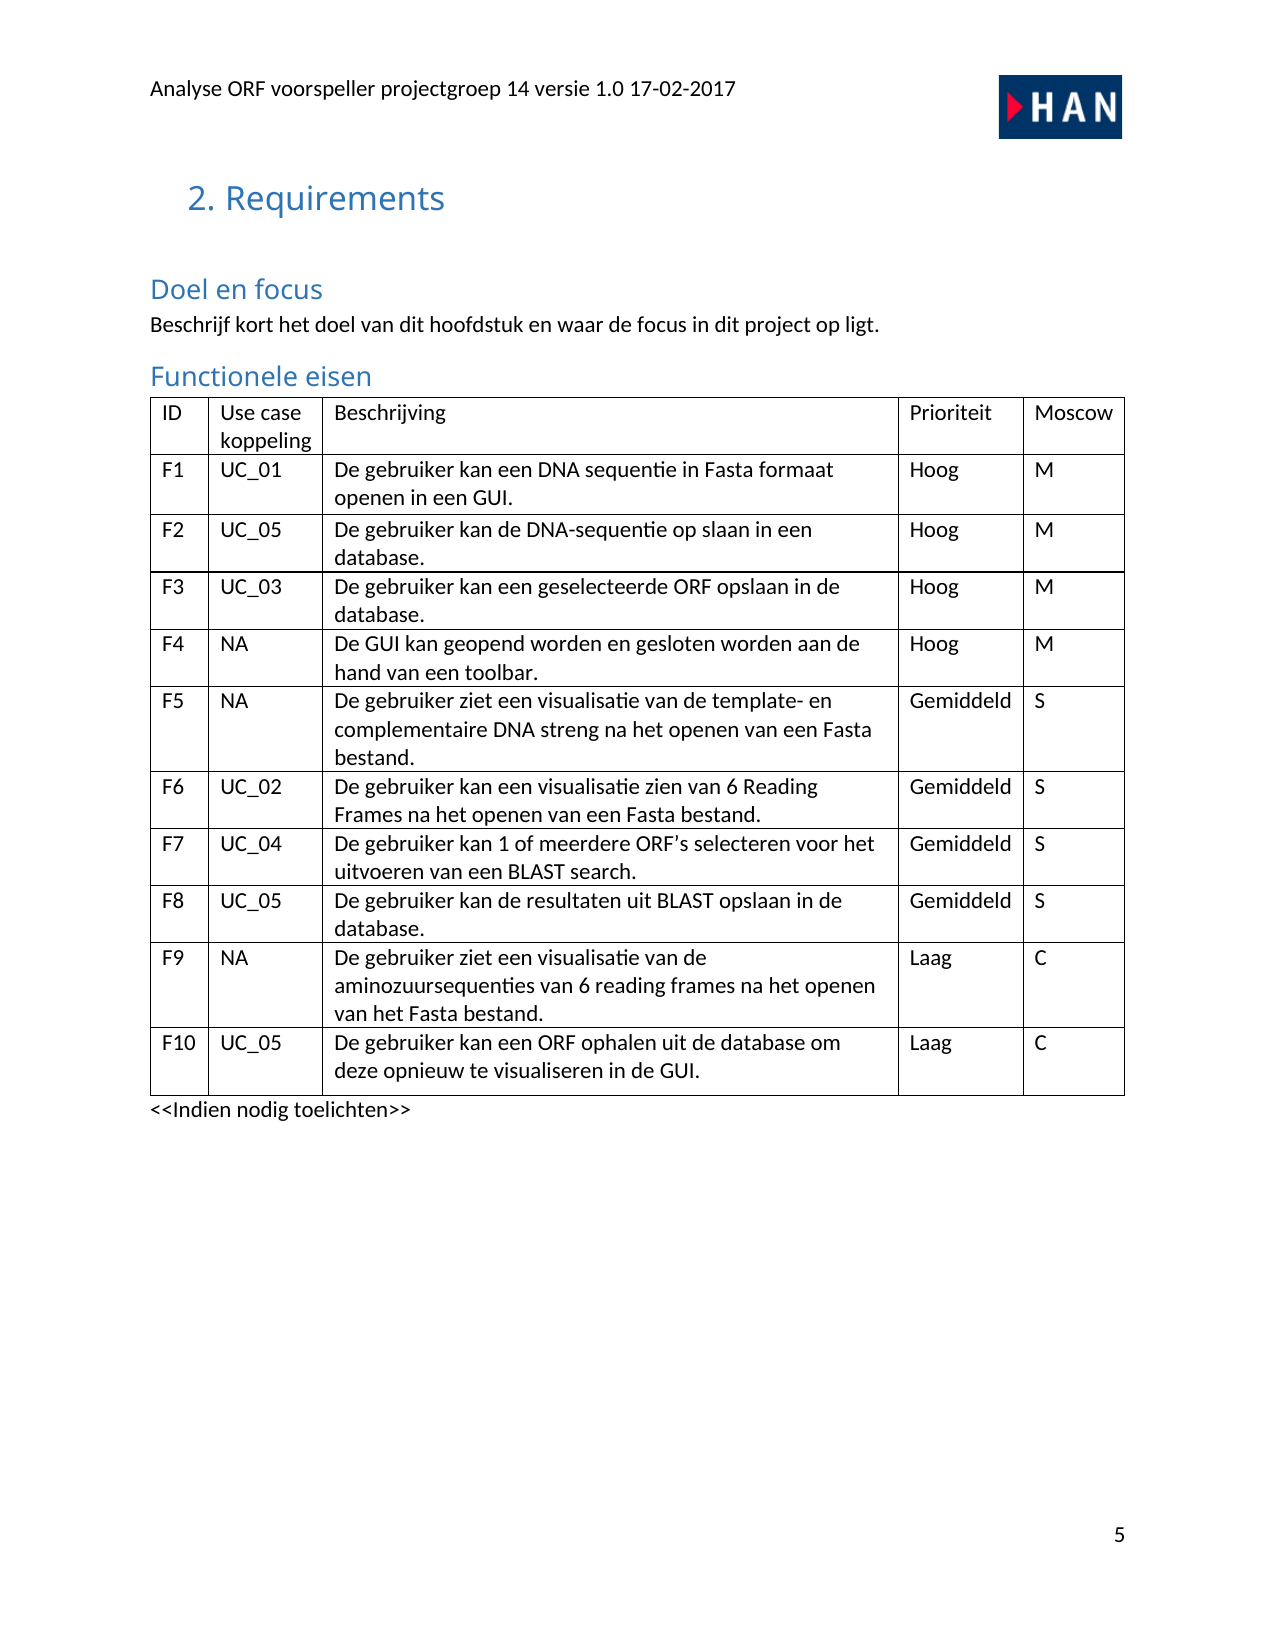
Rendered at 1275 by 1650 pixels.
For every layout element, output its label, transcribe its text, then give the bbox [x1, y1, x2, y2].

table_cell De gebruiker kan een visualisatie zien van 6 Reading Frames na het openen van een Fasta bestand. [323, 772, 898, 828]
table_cell M [1024, 455, 1124, 514]
subtitle Requirements [187, 175, 1125, 220]
table_cell F4 [151, 630, 208, 686]
table_header Beschrijving [323, 398, 898, 454]
table_cell NA [209, 687, 322, 771]
table_cell F7 [151, 829, 208, 885]
table_cell UC_02 [209, 772, 322, 828]
table_cell De GUI kan geopend worden en gesloten worden aan de hand van een toolbar. [323, 630, 898, 686]
table_cell F1 [151, 455, 208, 514]
table_cell Gemiddeld [899, 886, 1023, 942]
text <<Indien nodig toelichten>> [150, 1096, 1125, 1123]
table_cell F6 [151, 772, 208, 828]
table_cell M [1024, 573, 1124, 628]
table_cell De gebruiker ziet een visualisatie van de template- en complementaire DNA streng na het openen van een Fasta bestand. [323, 687, 898, 771]
table_cell M [1024, 630, 1124, 686]
table_cell Hoog [899, 515, 1023, 571]
table_cell De gebruiker kan 1 of meerdere ORF’s selecteren voor het uitvoeren van een BLAST search. [323, 829, 898, 885]
subtitle Doel en focus [150, 271, 1125, 308]
table_cell M [1024, 515, 1124, 571]
table_cell S [1024, 829, 1124, 885]
table_cell Gemiddeld [899, 687, 1023, 771]
table_cell De gebruiker ziet een visualisatie van de aminozuursequenties van 6 reading frames na het openen van het Fasta bestand. [323, 943, 898, 1027]
table_cell NA [209, 943, 322, 1027]
table_cell F8 [151, 886, 208, 942]
table_cell C [1024, 943, 1124, 1027]
subtitle Functionele eisen [150, 357, 1125, 394]
table_cell Laag [899, 1028, 1023, 1094]
table_cell Hoog [899, 455, 1023, 514]
table_cell UC_01 [209, 455, 322, 514]
table_cell Hoog [899, 573, 1023, 628]
table_cell De gebruiker kan de DNA-sequentie op slaan in een database. [323, 515, 898, 571]
table_cell UC_05 [209, 1028, 322, 1094]
table_cell F2 [151, 515, 208, 571]
table_cell Laag [899, 943, 1023, 1027]
table_cell UC_05 [209, 515, 322, 571]
text Beschrijf kort het doel van dit hoofdstuk en waar de focus in dit project op ligt. [150, 311, 1125, 339]
table_cell Gemiddeld [899, 772, 1023, 828]
table_cell Hoog [899, 630, 1023, 686]
table_cell S [1024, 687, 1124, 771]
table_cell De gebruiker kan de resultaten uit BLAST opslaan in de database. [323, 886, 898, 942]
table_cell UC_05 [209, 886, 322, 942]
table_cell Gemiddeld [899, 829, 1023, 885]
table_cell De gebruiker kan een ORF ophalen uit de database om deze opnieuw te visualiseren in de GUI. [323, 1028, 898, 1094]
table_header Moscow [1024, 398, 1124, 454]
table_header Use case koppeling [209, 398, 322, 454]
table_header ID [151, 398, 208, 454]
table_cell F3 [151, 573, 208, 628]
table_header Prioriteit [899, 398, 1023, 454]
table_cell UC_04 [209, 829, 322, 885]
table_cell F5 [151, 687, 208, 771]
table_cell De gebruiker kan een DNA sequentie in Fasta formaat openen in een GUI. [323, 455, 898, 514]
table_cell F9 [151, 943, 208, 1027]
table_cell C [1024, 1028, 1124, 1094]
table_cell F10 [151, 1028, 208, 1094]
table_cell NA [209, 630, 322, 686]
table_cell De gebruiker kan een geselecteerde ORF opslaan in de database. [323, 573, 898, 628]
table_cell UC_03 [209, 573, 322, 628]
table_cell S [1024, 886, 1124, 942]
table_cell S [1024, 772, 1124, 828]
